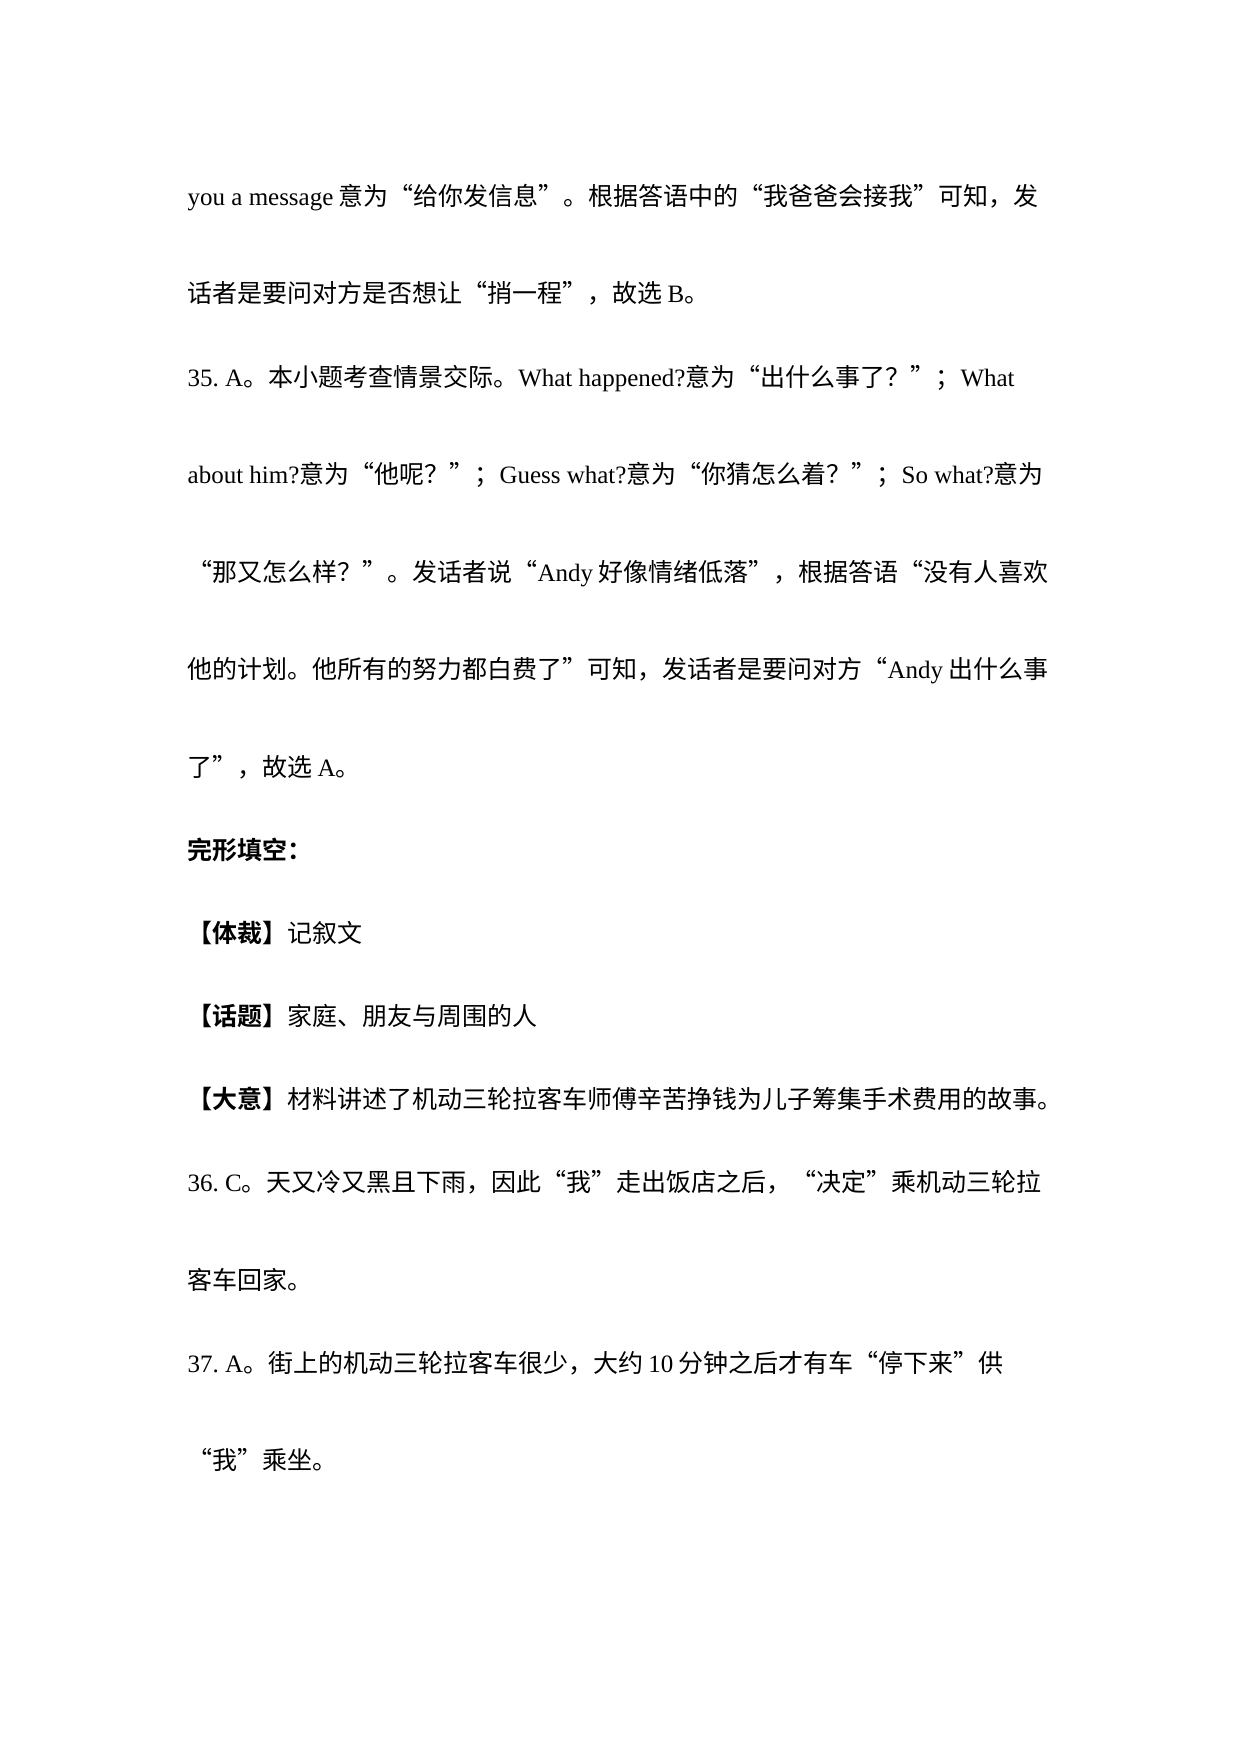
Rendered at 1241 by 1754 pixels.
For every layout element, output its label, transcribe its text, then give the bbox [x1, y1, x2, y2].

text 【话题】家庭、朋友与周围的人 [187, 982, 1053, 1047]
text 完形填空： [187, 816, 1053, 881]
text 【体裁】记叙文 [187, 899, 1053, 964]
text 35. A。本小题考查情景交际。What happened?意为“出什么事了？”；What about him?意为“他呢？”；Guess what?意为“你猜怎么着？”；So what?意为“那又怎么样？”。发话者说“Andy好像情绪低落”，根据答语“没有人喜欢他的计划。他所有的努力都白费了”可知，发话者是要问对方“Andy出什么事了”，故选A。 [187, 343, 1053, 798]
text 37. A。街上的机动三轮拉客车很少，大约10分钟之后才有车“停下来”供“我”乘坐。 [187, 1329, 1053, 1491]
text 36. C。天又冷又黑且下雨，因此“我”走出饭店之后，“决定”乘机动三轮拉客车回家。 [187, 1148, 1053, 1311]
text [187, 162, 1053, 324]
text 【大意】材料讲述了机动三轮拉客车师傅辛苦挣钱为儿子筹集手术费用的故事。 [187, 1065, 1053, 1130]
